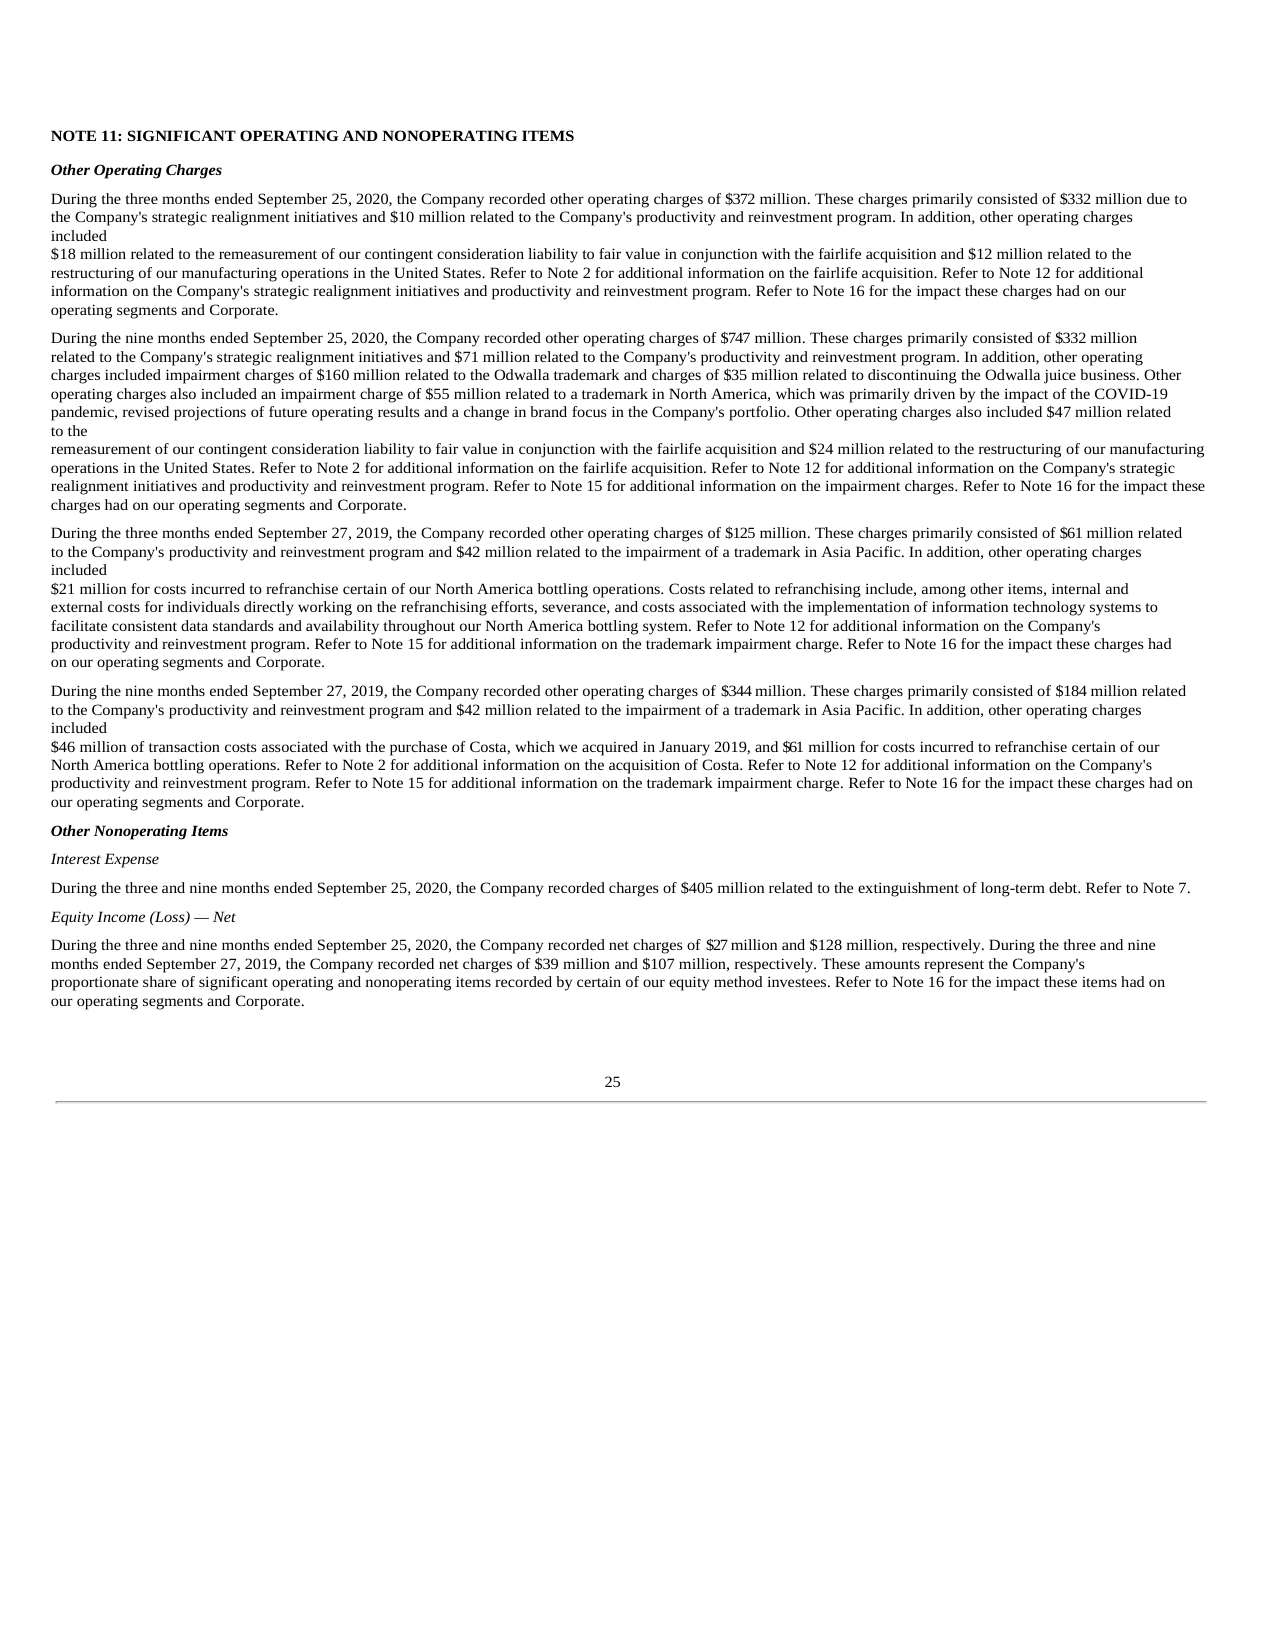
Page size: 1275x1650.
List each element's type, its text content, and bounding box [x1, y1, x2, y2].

text Equity Income (Loss) — Net [51, 908, 1223, 926]
text $18 million related to the remeasurement of our contingent consideration liability to fair value in conjunction with the fairlife acquisition and $12 million related to the restructuring of our manufacturing operations in the United States. Refer to Note 2 for additional information on the fairlife acquisition. Refer to Note 12 for additional information on the Company's strategic realignment initiatives and productivity and reinvestment program. Refer to Note 16 for the impact these charges had on our operating segments and Corporate. [51, 245, 1189, 318]
subtitle NOTE 11: SIGNIFICANT OPERATING AND NONOPERATING ITEMS [51, 127, 1223, 145]
text During the three and nine months ended September 25, 2020, the Company recorded charges of $405 million related to the extinguishment of long-term debt. Refer to Note 7. [51, 879, 1223, 897]
text During the three months ended September 25, 2020, the Company recorded other operating charges of $372 million. These charges primarily consisted of $332 million due to the Company's strategic realignment initiatives and $10 million related to the Company's productivity and reinvestment program. In addition, other operating charges included [51, 190, 1189, 244]
text $46 million of transaction costs associated with the purchase of Costa, which we acquired in January 2019, and $61 million for costs incurred to refranchise certain of our North America bottling operations. Refer to Note 2 for additional information on the acquisition of Costa. Refer to Note 12 for additional information on the Company's productivity and reinvestment program. Refer to Note 15 for additional information on the trademark impairment charge. Refer to Note 16 for the impact these charges had on our operating segments and Corporate. [51, 737, 1198, 811]
text $21 million for costs incurred to refranchise certain of our North America bottling operations. Costs related to refranchising include, among other items, internal and external costs for individuals directly working on the refranchising efforts, severance, and costs associated with the implementation of information technology systems to facilitate consistent data standards and availability throughout our North America bottling system. Refer to Note 12 for additional information on the Company's productivity and reinvestment program. Refer to Note 15 for additional information on the trademark impairment charge. Refer to Note 16 for the impact these charges had on our operating segments and Corporate. [51, 579, 1179, 671]
text During the three months ended September 27, 2019, the Company recorded other operating charges of $125 million. These charges primarily consisted of $61 million related to the Company's productivity and reinvestment program and $42 million related to the impairment of a trademark in Asia Pacific. In addition, other operating charges included [51, 524, 1189, 579]
text During the nine months ended September 27, 2019, the Company recorded other operating charges of $344 million. These charges primarily consisted of $184 million related to the Company's productivity and reinvestment program and $42 million related to the impairment of a trademark in Asia Pacific. In addition, other operating charges included [51, 682, 1198, 737]
text During the three and nine months ended September 25, 2020, the Company recorded net charges of $27 million and $128 million, respectively. During the three and nine months ended September 27, 2019, the Company recorded net charges of $39 million and $107 million, respectively. These amounts represent the Company's proportionate share of significant operating and nonoperating items recorded by certain of our equity method investees. Refer to Note 16 for the impact these items had on our operating segments and Corporate. [51, 936, 1172, 1009]
text During the nine months ended September 25, 2020, the Company recorded other operating charges of $747 million. These charges primarily consisted of $332 million related to the Company's strategic realignment initiatives and $71 million related to the Company's productivity and reinvestment program. In addition, other operating charges included impairment charges of $160 million related to the Odwalla trademark and charges of $35 million related to discontinuing the Odwalla juice business. Other operating charges also included an impairment charge of $55 million related to a trademark in North America, which was primarily driven by the impact of the COVID-19 pandemic, revised projections of future operating results and a change in brand focus in the Company's portfolio. Other operating charges also included $47 million related to the [51, 329, 1183, 439]
text Interest Expense [51, 850, 1223, 868]
subtitle Other Operating Charges [51, 161, 1223, 179]
text 25 [71, 1073, 1154, 1091]
text remeasurement of our contingent consideration liability to fair value in conjunction with the fairlife acquisition and $24 million related to the restructuring of our manufacturing operations in the United States. Refer to Note 2 for additional information on the fairlife acquisition. Refer to Note 12 for additional information on the Company's strategic realignment initiatives and productivity and reinvestment program. Refer to Note 15 for additional information on the impairment charges. Refer to Note 16 for the impact these charges had on our operating segments and Corporate. [51, 440, 1223, 513]
subtitle Other Nonoperating Items [51, 821, 1223, 839]
